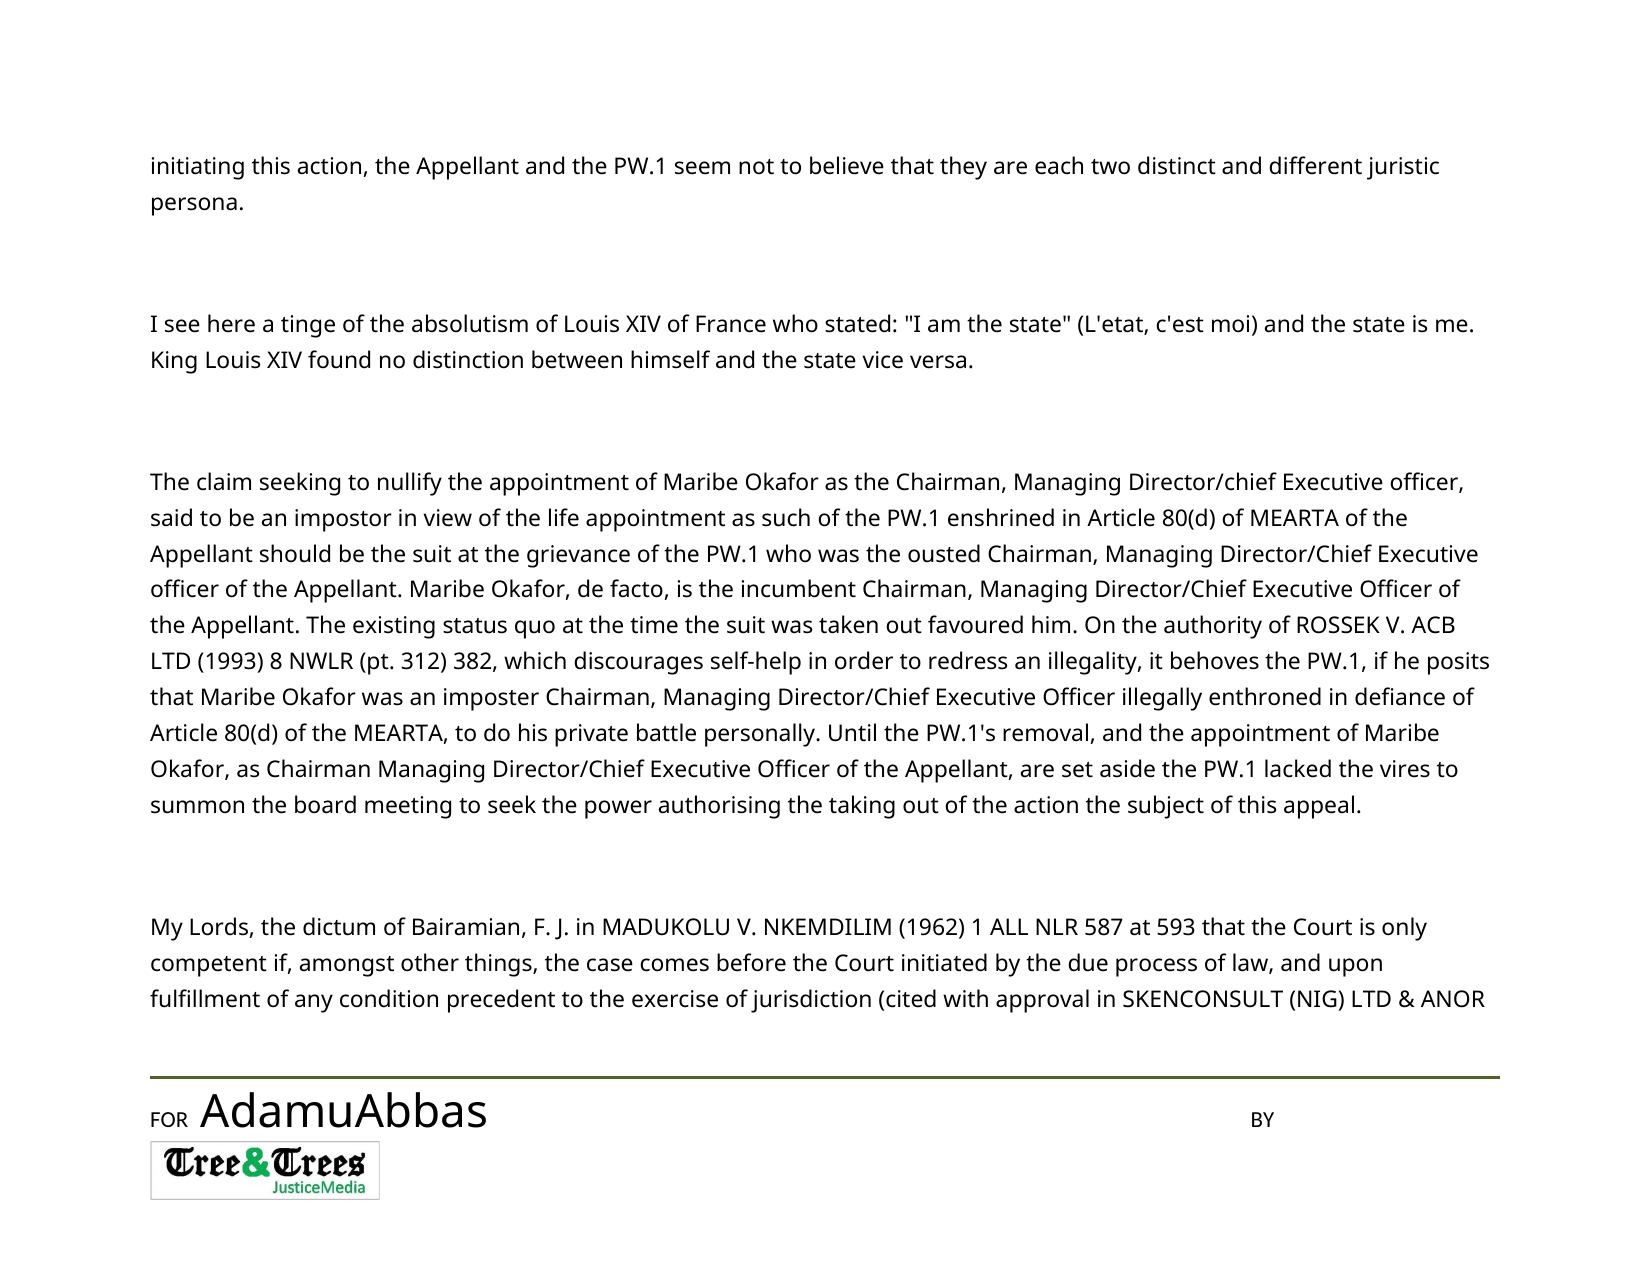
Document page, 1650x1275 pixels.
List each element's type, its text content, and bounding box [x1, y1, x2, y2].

text The claim seeking to nullify the appointment of Maribe Okafor as the Chairman, Managing Director/chief Executive officer, said to be an impostor in view of the life appointment as such of the PW.1 enshrined in Article 80(d) of MEARTA of the Appellant should be the suit at the grievance of the PW.1 who was the ousted Chairman, Managing Director/Chief Executive officer of the Appellant. Maribe Okafor, de facto, is the incumbent Chairman, Managing Director/Chief Executive Officer of the Appellant. The existing status quo at the time the suit was taken out favoured him. On the authority of ROSSEK V. ACB LTD (1993) 8 NWLR (pt. 312) 382, which discourages self-help in order to redress an illegality, it behoves the PW.1, if he posits that Maribe Okafor was an imposter Chairman, Managing Director/Chief Executive Officer illegally enthroned in defiance of Article 80(d) of the MEARTA, to do his private battle personally. Until the PW.1's removal, and the appointment of Maribe Okafor, as Chairman Managing Director/Chief Executive Officer of the Appellant, are set aside the PW.1 lacked the vires to summon the board meeting to seek the power authorising the taking out of the action the subject of this appeal. [150, 466, 1500, 820]
picture [150, 1141, 380, 1200]
text I see here a tinge of the absolutism of Louis XIV of France who stated: "I am the state" (L'etat, c'est moi) and the state is me. King Louis XIV found no distinction between himself and the state vice versa. [150, 308, 1500, 375]
